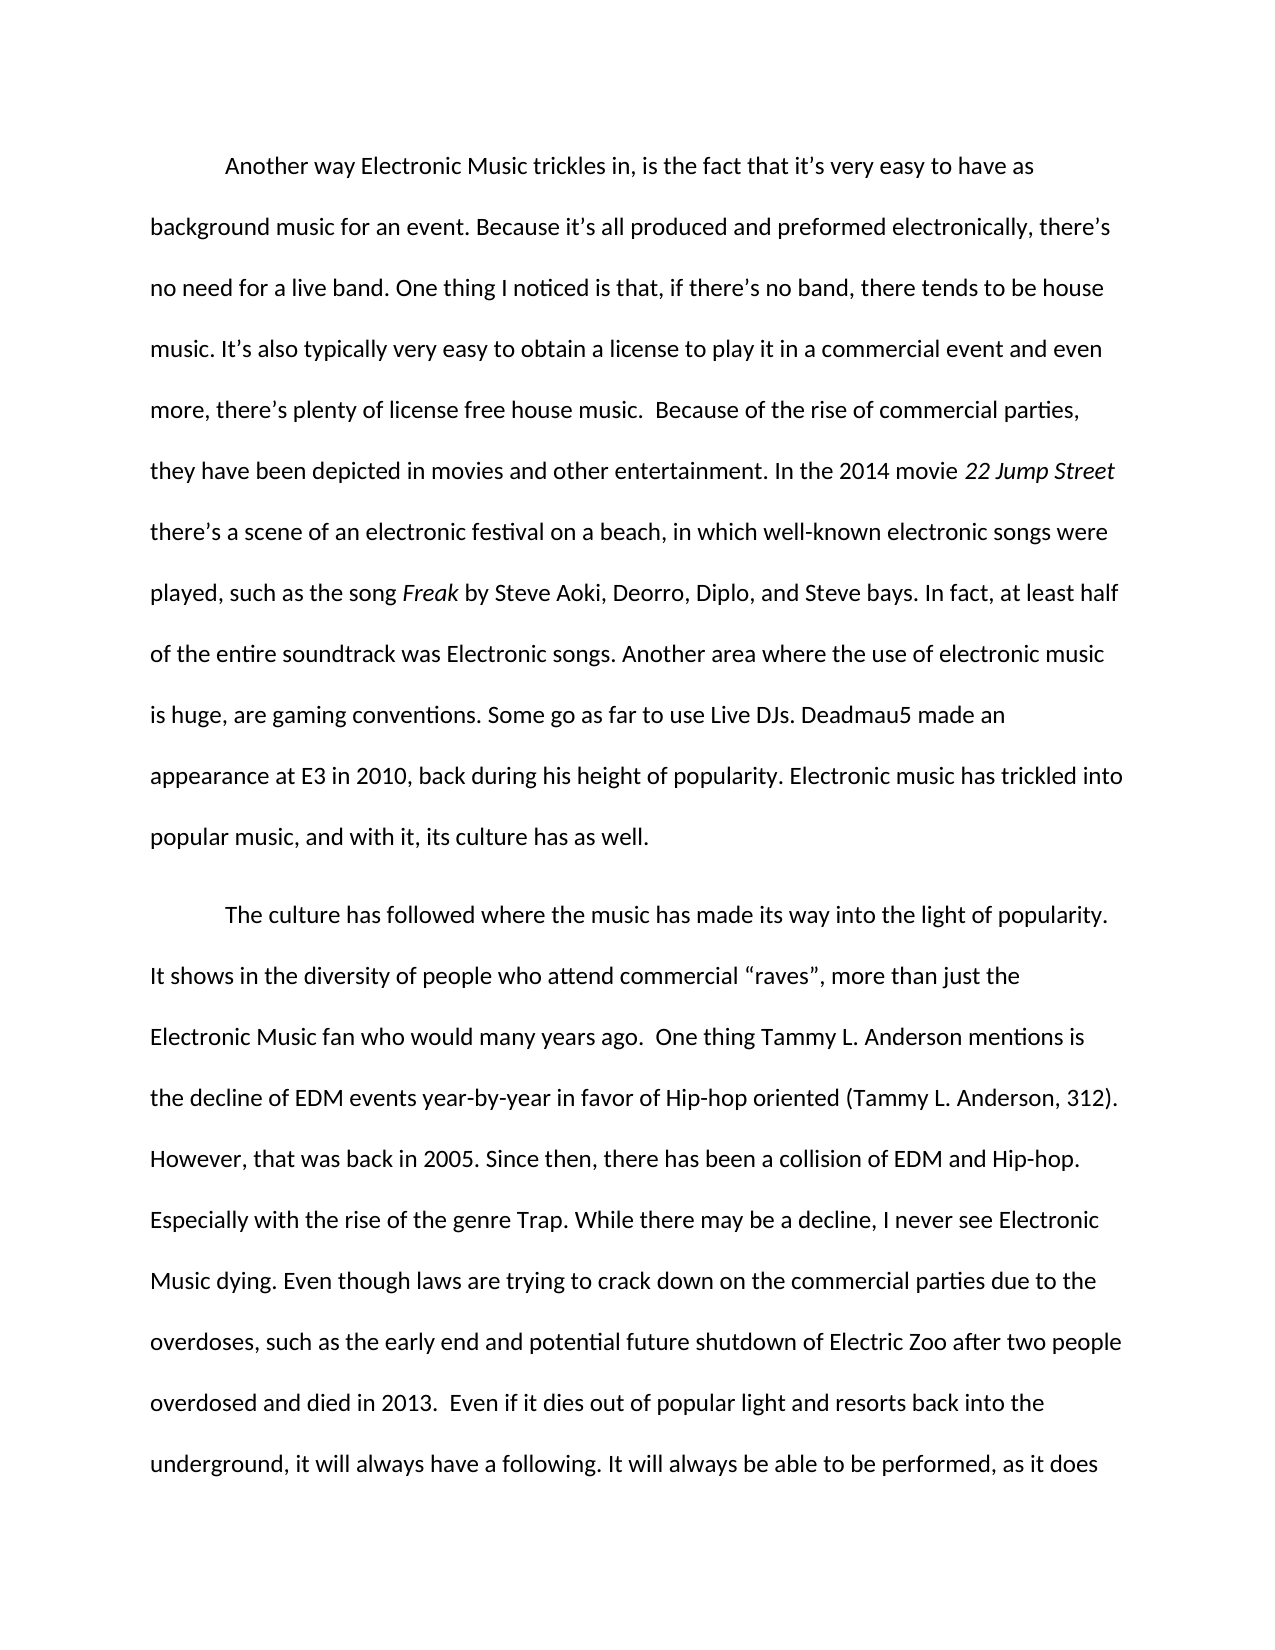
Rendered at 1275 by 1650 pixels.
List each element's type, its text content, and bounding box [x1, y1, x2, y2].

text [150, 899, 1125, 1479]
text Another way Electronic Music trickles in, is the fact that it’s very easy to have as background music for an event. Because it’s all produced and preformed electronically, there’s no need for a live band. One thing I noticed is that, if there’s no band, there tends to be house music. It’s also typically very easy to obtain a license to play it in a commercial event and even more, there’s plenty of license free house music. Because of the rise of commercial parties, they have been depicted in movies and other entertainment. In the 2014 movie 22 Jump Street there’s a scene of an electronic festival on a beach, in which well-known electronic songs were played, such as the song Freak by Steve Aoki, Deorro, Diplo, and Steve bays. In fact, at least half of the entire soundtrack was Electronic songs. Another area where the use of electronic music is huge, are gaming conventions. Some go as far to use Live DJs. Deadmau5 made an appearance at E3 in 2010, back during his height of popularity. Electronic music has trickled into popular music, and with it, its culture has as well. [150, 150, 1125, 852]
